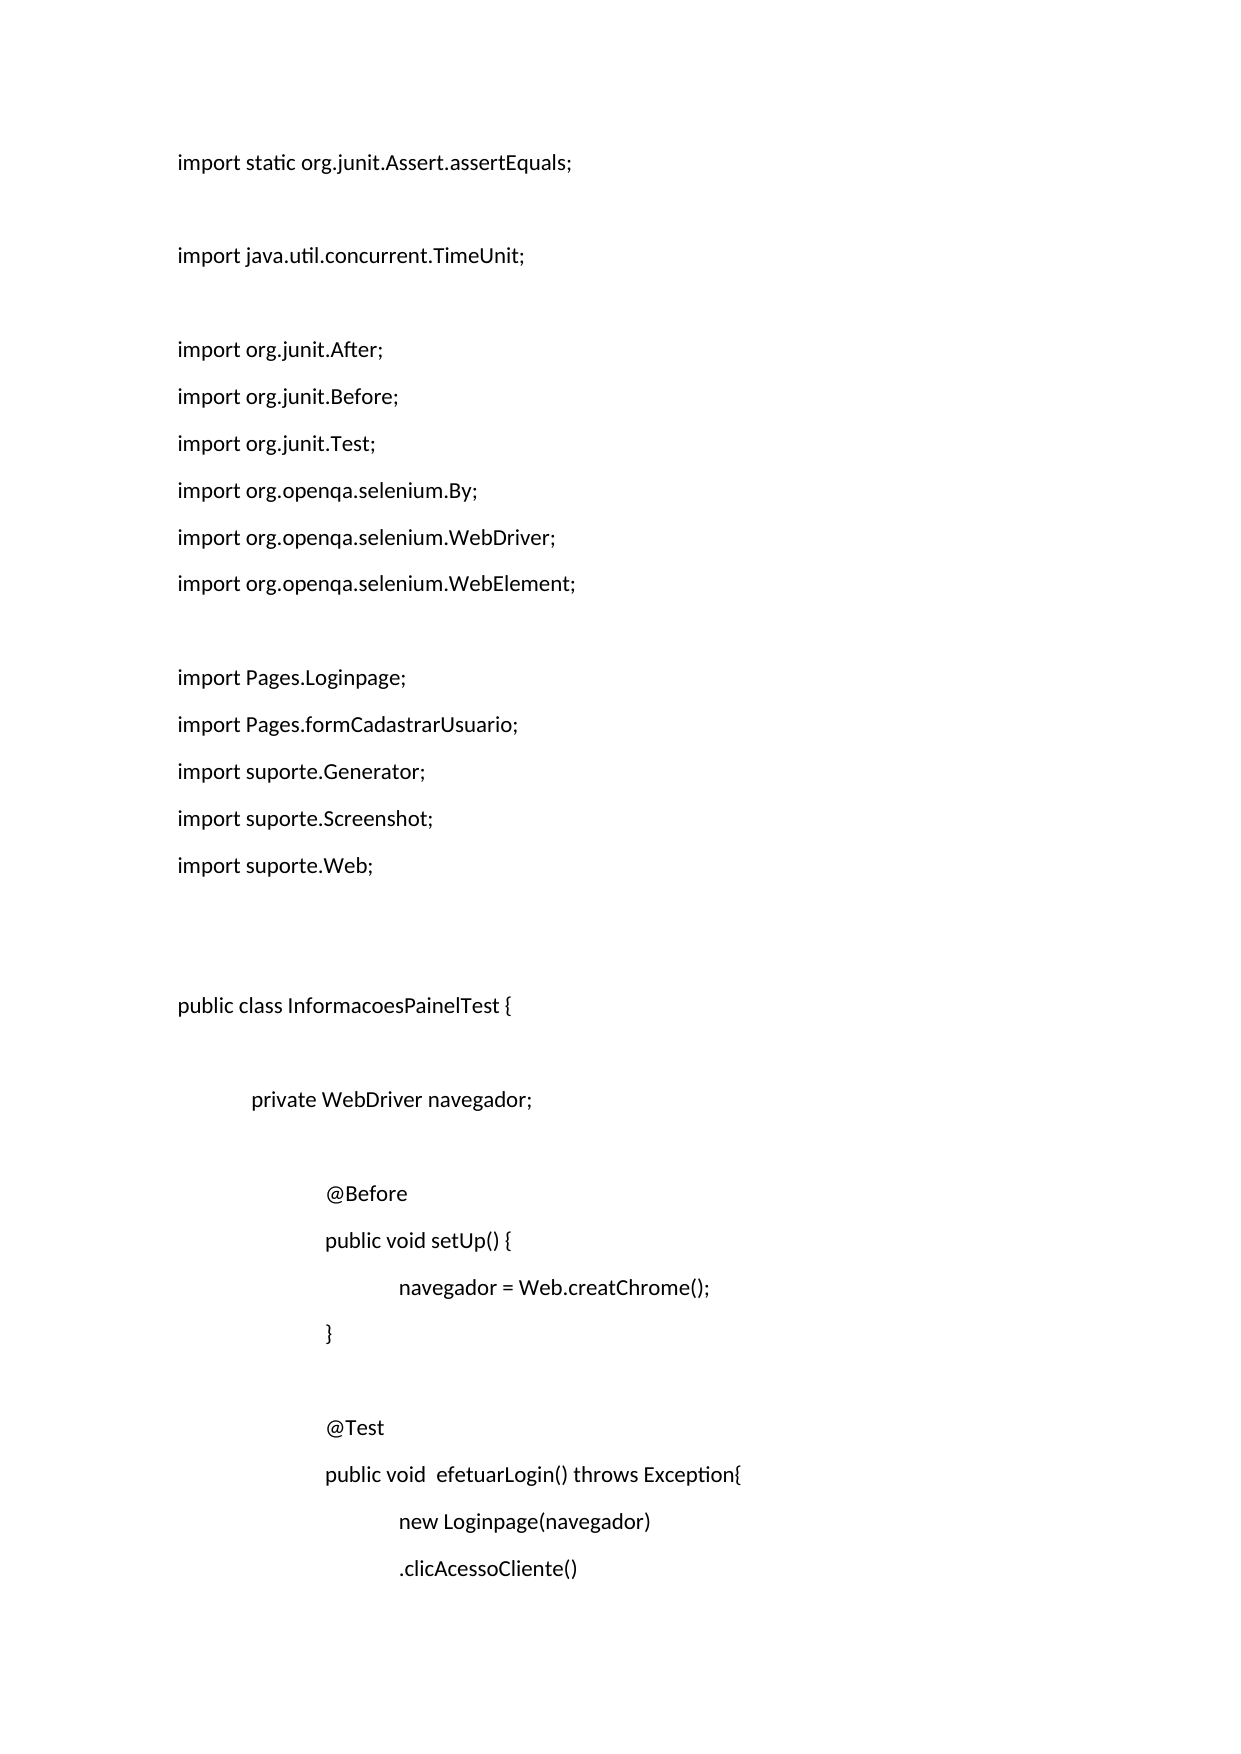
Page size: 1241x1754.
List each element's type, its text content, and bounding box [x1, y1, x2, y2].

text import org.openqa.selenium.By; [177, 476, 1063, 504]
text public class InformacoesPainelTest { [177, 991, 1063, 1019]
text navegador = Web.creatChrome(); [177, 1273, 1063, 1301]
text private WebDriver navegador; [177, 1085, 1063, 1113]
text import org.openqa.selenium.WebElement; [177, 569, 1063, 597]
text import Pages.Loginpage; [177, 663, 1063, 691]
text public void setUp() { [177, 1226, 1063, 1254]
text import suporte.Web; [177, 851, 1063, 879]
text import org.junit.Test; [177, 429, 1063, 457]
text public void efetuarLogin() throws Exception{ [177, 1460, 1063, 1488]
text import java.util.concurrent.TimeUnit; [177, 241, 1063, 269]
text import static org.junit.Assert.assertEquals; [177, 148, 1063, 176]
text import suporte.Screenshot; [177, 804, 1063, 832]
text } [177, 1319, 1063, 1347]
text @Test [177, 1413, 1063, 1441]
text import org.junit.After; [177, 335, 1063, 363]
text .clicAcessoCliente() [177, 1554, 1063, 1582]
text new Loginpage(navegador) [177, 1507, 1063, 1535]
text import suporte.Generator; [177, 757, 1063, 785]
text @Before [177, 1179, 1063, 1207]
text import org.openqa.selenium.WebDriver; [177, 523, 1063, 551]
text import org.junit.Before; [177, 382, 1063, 410]
text import Pages.formCadastrarUsuario; [177, 710, 1063, 738]
